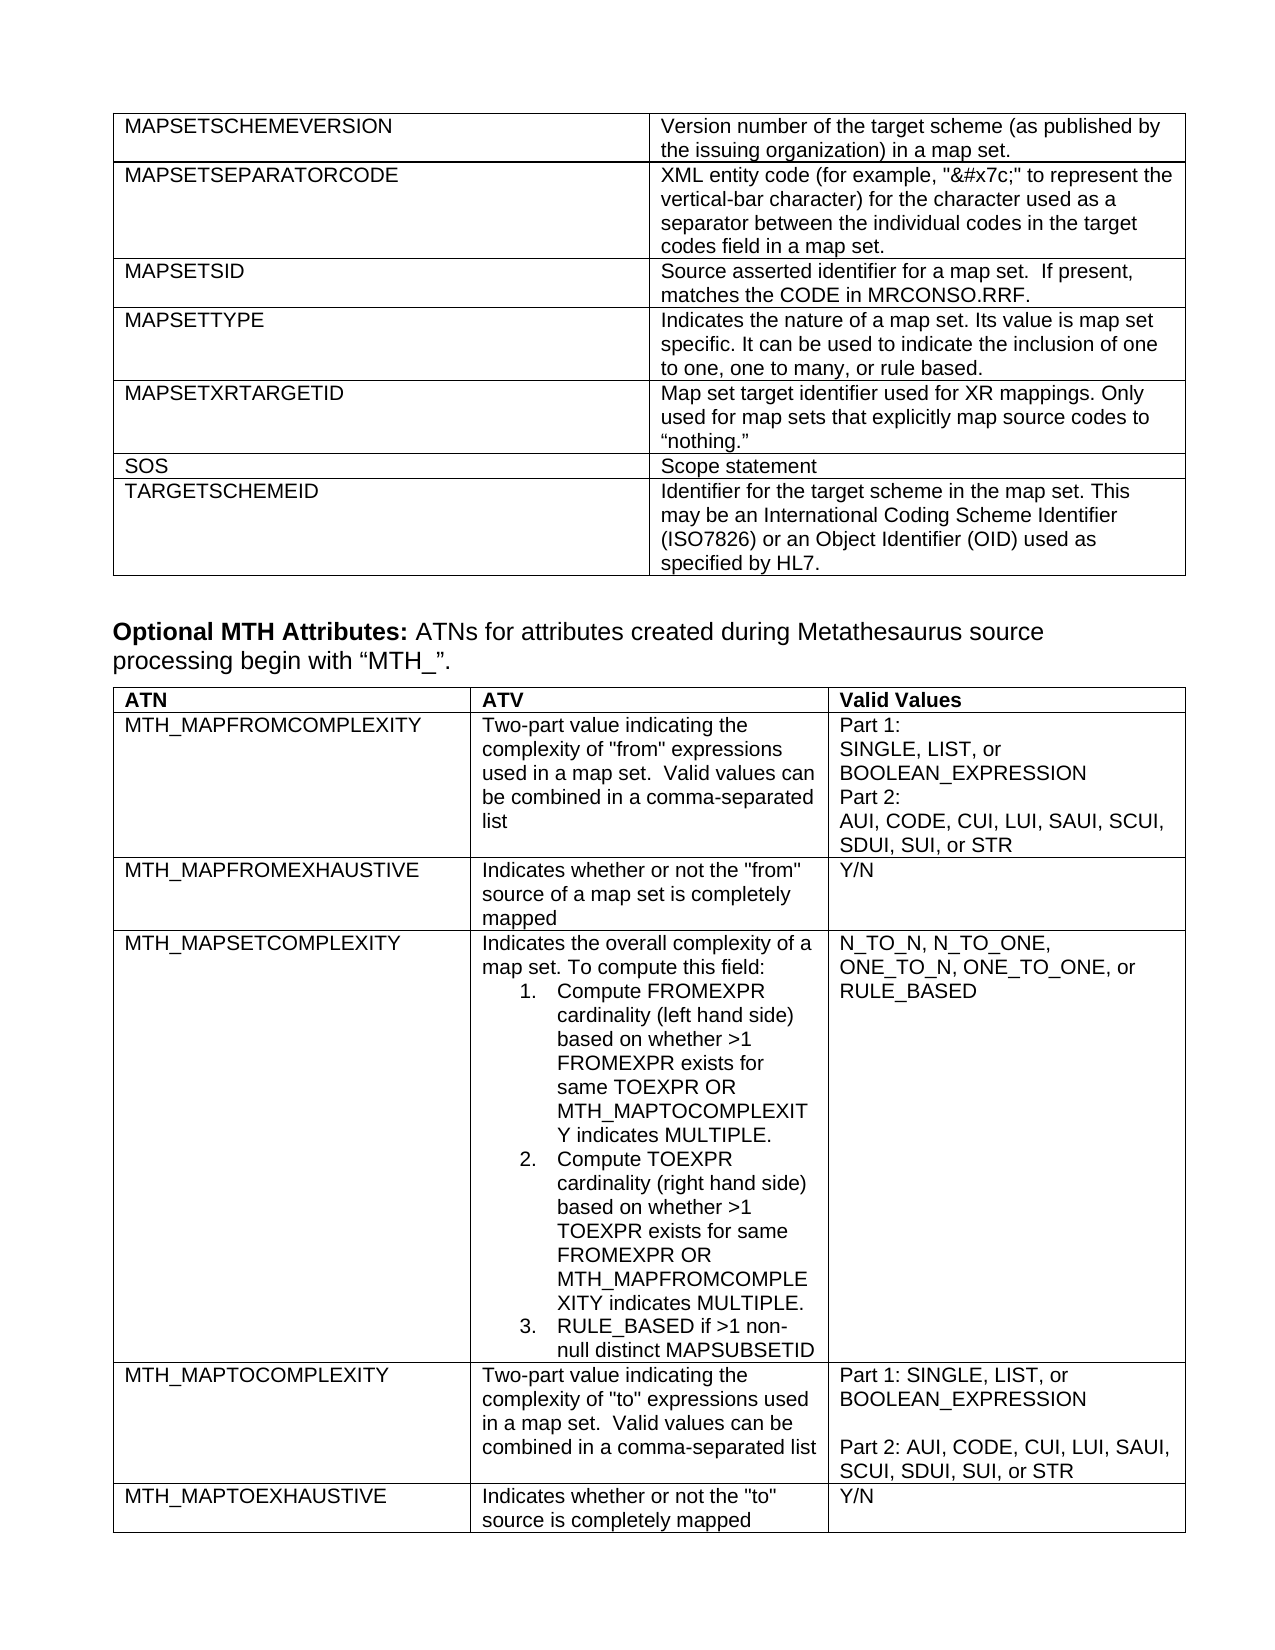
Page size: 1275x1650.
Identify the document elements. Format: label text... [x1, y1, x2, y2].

table_cell Indicates the nature of a map set. Its value is map set specific. It can be used to indicate the inclusion of one to one, one to many, or rule based. [650, 308, 1185, 380]
table_cell TARGETSCHEMEID [114, 479, 649, 575]
table_cell Identifier for the target scheme in the map set. This may be an International Coding Scheme Identifier (ISO7826) or an Object Identifier (OID) used as specified by HL7. [650, 479, 1185, 575]
table_cell MAPSETSEPARATORCODE [114, 163, 649, 258]
table_cell Indicates the overall complexity of a map set. To compute this field: Compute FROMEXPR cardinality (left hand side) based on whether >1 FROMEXPR exists for same TOEXPR OR MTH_MAPTOCOMPLEXITY indicates MULTIPLE. Compute TOEXPR cardinality (right hand side) based on whether >1 TOEXPR exists for same FROMEXPR OR MTH_MAPFROMCOMPLEXITY indicates MULTIPLE. RULE_BASED if >1 non-null distinct MAPSUBSETID [471, 931, 828, 1362]
table_header ATV [471, 688, 828, 712]
table_cell MTH_MAPFROMCOMPLEXITY [114, 713, 470, 857]
table_header Valid Values [829, 688, 1185, 712]
table_cell MTH_MAPSETCOMPLEXITY [114, 931, 470, 1362]
table_cell MTH_MAPTOEXHAUSTIVE [114, 1484, 470, 1532]
table_cell MAPSETXRTARGETID [114, 381, 649, 453]
table_cell MAPSETTYPE [114, 308, 649, 380]
table_cell SOS [114, 454, 649, 478]
table_cell Y/N [829, 1484, 1185, 1532]
table_cell Indicates whether or not the "to" source is completely mapped [471, 1484, 828, 1532]
text Optional MTH Attributes: ATNs for attributes created during Metathesaurus source processing begin with “MTH_”. [112, 617, 1162, 675]
table_cell MTH_MAPTOCOMPLEXITY [114, 1363, 470, 1483]
table_cell Source asserted identifier for a map set. If present, matches the CODE in MRCONSO.RRF. [650, 259, 1185, 307]
table_cell Two-part value indicating the complexity of "from" expressions used in a map set. Valid values can be combined in a comma-separated list [471, 713, 828, 857]
table_header ATN [114, 688, 470, 712]
table_cell Y/N [829, 858, 1185, 930]
table_cell MTH_MAPFROMEXHAUSTIVE [114, 858, 470, 930]
table_cell Part 1: SINGLE, LIST, or BOOLEAN_EXPRESSION Part 2: AUI, CODE, CUI, LUI, SAUI, SCUI, SDUI, SUI, or STR [829, 713, 1185, 857]
table_cell MAPSETSCHEMEVERSION [114, 114, 649, 161]
table_cell N_TO_N, N_TO_ONE, ONE_TO_N, ONE_TO_ONE, or RULE_BASED [829, 931, 1185, 1362]
table_cell Map set target identifier used for XR mappings. Only used for map sets that explicitly map source codes to “nothing.” [650, 381, 1185, 453]
table_cell Version number of the target scheme (as published by the issuing organization) in a map set. [650, 114, 1185, 161]
table_cell MAPSETSID [114, 259, 649, 307]
table_cell Indicates whether or not the "from" source of a map set is completely mapped [471, 858, 828, 930]
table_cell XML entity code (for example, "&#x7c;" to represent the vertical-bar character) for the character used as a separator between the individual codes in the target codes field in a map set. [650, 163, 1185, 258]
table_cell Two-part value indicating the complexity of "to" expressions used in a map set. Valid values can be combined in a comma-separated list [471, 1363, 828, 1483]
table_cell Scope statement [650, 454, 1185, 478]
table_cell Part 1: SINGLE, LIST, or BOOLEAN_EXPRESSION Part 2: AUI, CODE, CUI, LUI, SAUI, SCUI, SDUI, SUI, or STR [829, 1363, 1185, 1483]
